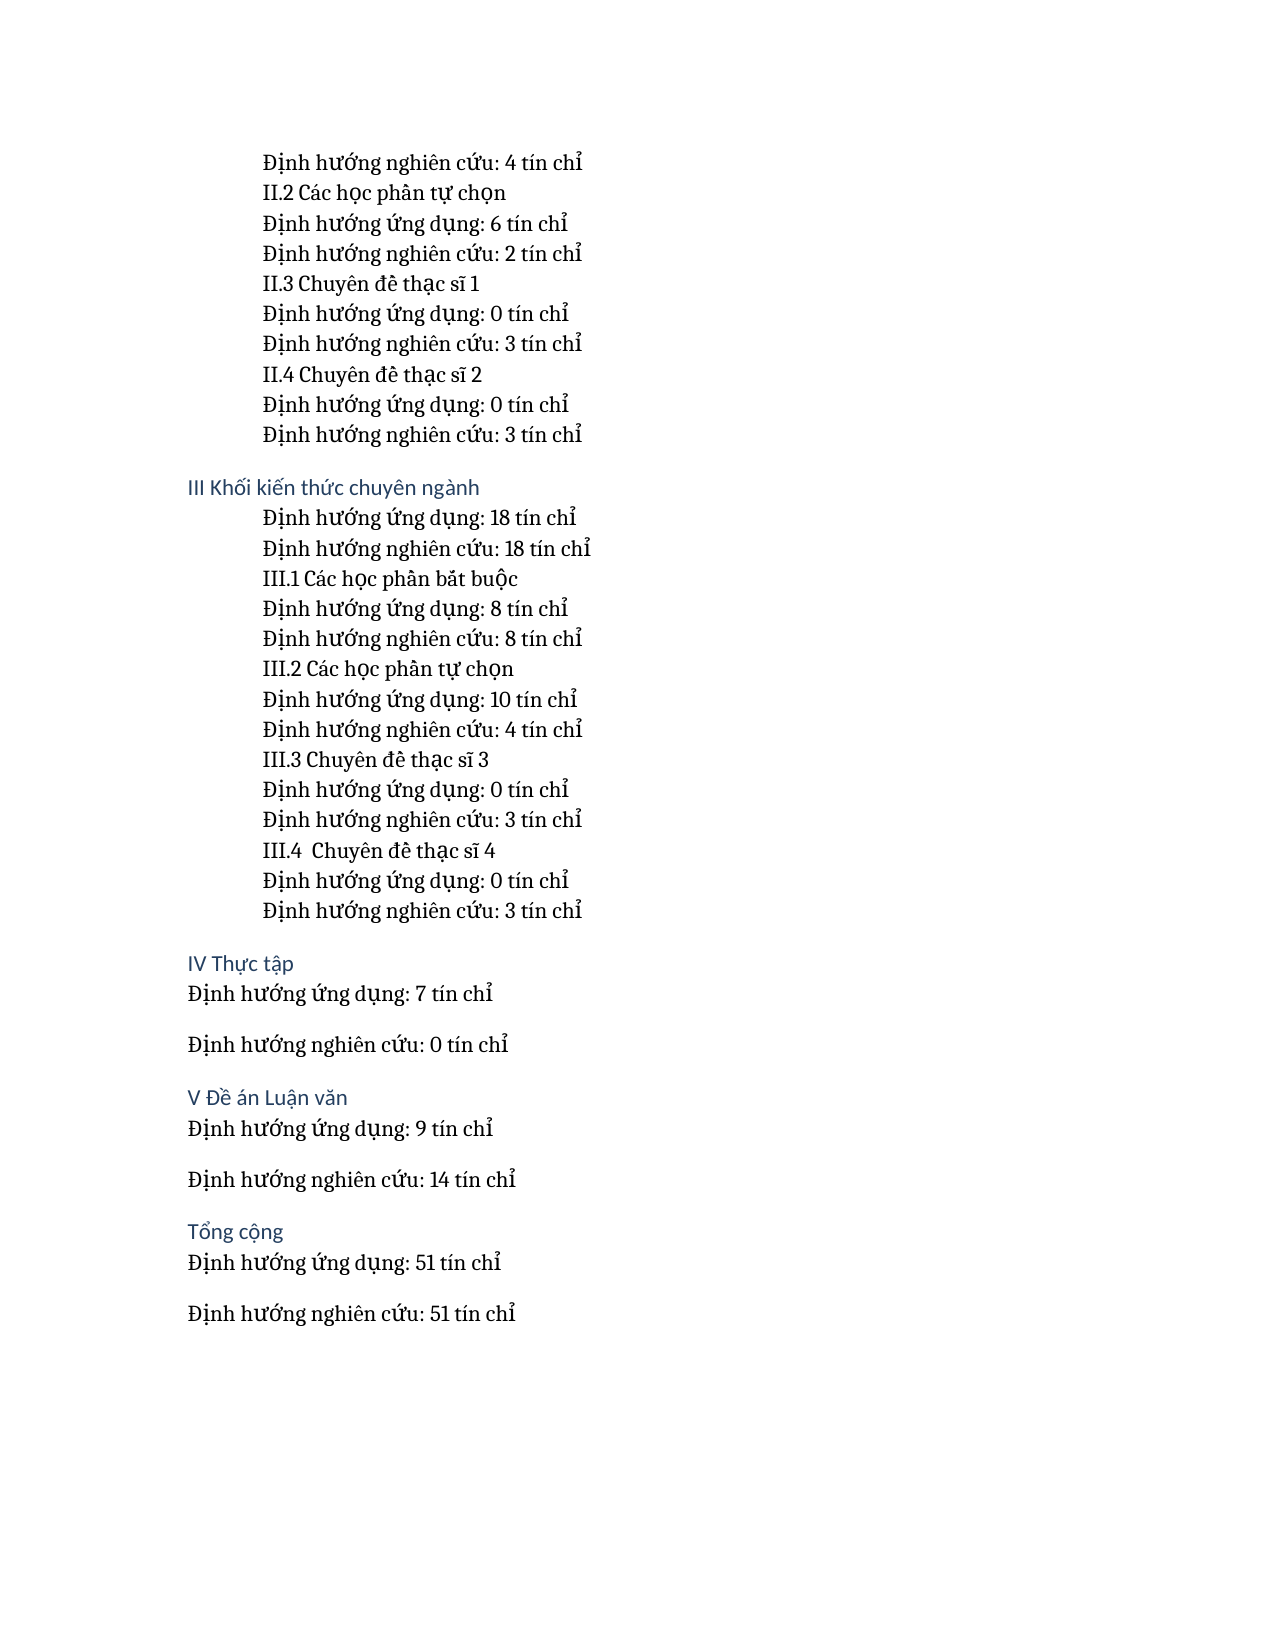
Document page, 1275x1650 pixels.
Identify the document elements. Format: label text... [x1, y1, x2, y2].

list II.4 Chuyên đề thạc sĩ 2 [262, 361, 1087, 388]
list Định hướng nghiên cứu: 18 tín chỉ [262, 535, 1087, 562]
list III.2 Các học phần tự chọn [262, 656, 1087, 682]
list Định hướng nghiên cứu: 8 tín chỉ [262, 626, 1087, 652]
text Định hướng nghiên cứu: 14 tín chỉ [187, 1166, 1087, 1193]
list Định hướng ứng dụng: 10 tín chỉ [262, 686, 1087, 713]
list Định hướng ứng dụng: 0 tín chỉ [262, 868, 1087, 894]
text Định hướng ứng dụng: 51 tín chỉ [187, 1249, 1087, 1276]
subtitle IV Thực tập [187, 949, 1087, 977]
list Định hướng ứng dụng: 8 tín chỉ [262, 596, 1087, 622]
list Định hướng ứng dụng: 6 tín chỉ [262, 210, 1087, 237]
list Định hướng ứng dụng: 0 tín chỉ [262, 777, 1087, 803]
list Định hướng ứng dụng: 0 tín chỉ [262, 301, 1087, 327]
list II.2 Các học phần tự chọn [262, 180, 1087, 207]
list Định hướng nghiên cứu: 3 tín chỉ [262, 898, 1087, 924]
list III.3 Chuyên đề thạc sĩ 3 [262, 747, 1087, 773]
list Định hướng nghiên cứu: 3 tín chỉ [262, 807, 1087, 833]
list Định hướng nghiên cứu: 4 tín chỉ [262, 717, 1087, 743]
list Định hướng nghiên cứu: 3 tín chỉ [262, 331, 1087, 358]
list Định hướng nghiên cứu: 2 tín chỉ [262, 241, 1087, 267]
subtitle III Khối kiến thức chuyên ngành [187, 473, 1087, 501]
text Định hướng ứng dụng: 7 tín chỉ [187, 981, 1087, 1007]
list Định hướng nghiên cứu: 3 tín chỉ [262, 422, 1087, 448]
list Định hướng nghiên cứu: 4 tín chỉ [262, 150, 1087, 176]
list Định hướng ứng dụng: 18 tín chỉ [262, 505, 1087, 531]
list II.3 Chuyên đề thạc sĩ 1 [262, 271, 1087, 297]
text Định hướng nghiên cứu: 51 tín chỉ [187, 1301, 1087, 1327]
subtitle V Đề án Luận văn [187, 1083, 1087, 1111]
list Định hướng ứng dụng: 0 tín chỉ [262, 392, 1087, 418]
list III.1 Các học phần bắt buộc [262, 566, 1087, 592]
text Định hướng nghiên cứu: 0 tín chỉ [187, 1032, 1087, 1058]
text Định hướng ứng dụng: 9 tín chỉ [187, 1115, 1087, 1142]
subtitle Tổng cộng [187, 1217, 1087, 1245]
list III.4 Chuyên đề thạc sĩ 4 [262, 837, 1087, 864]
